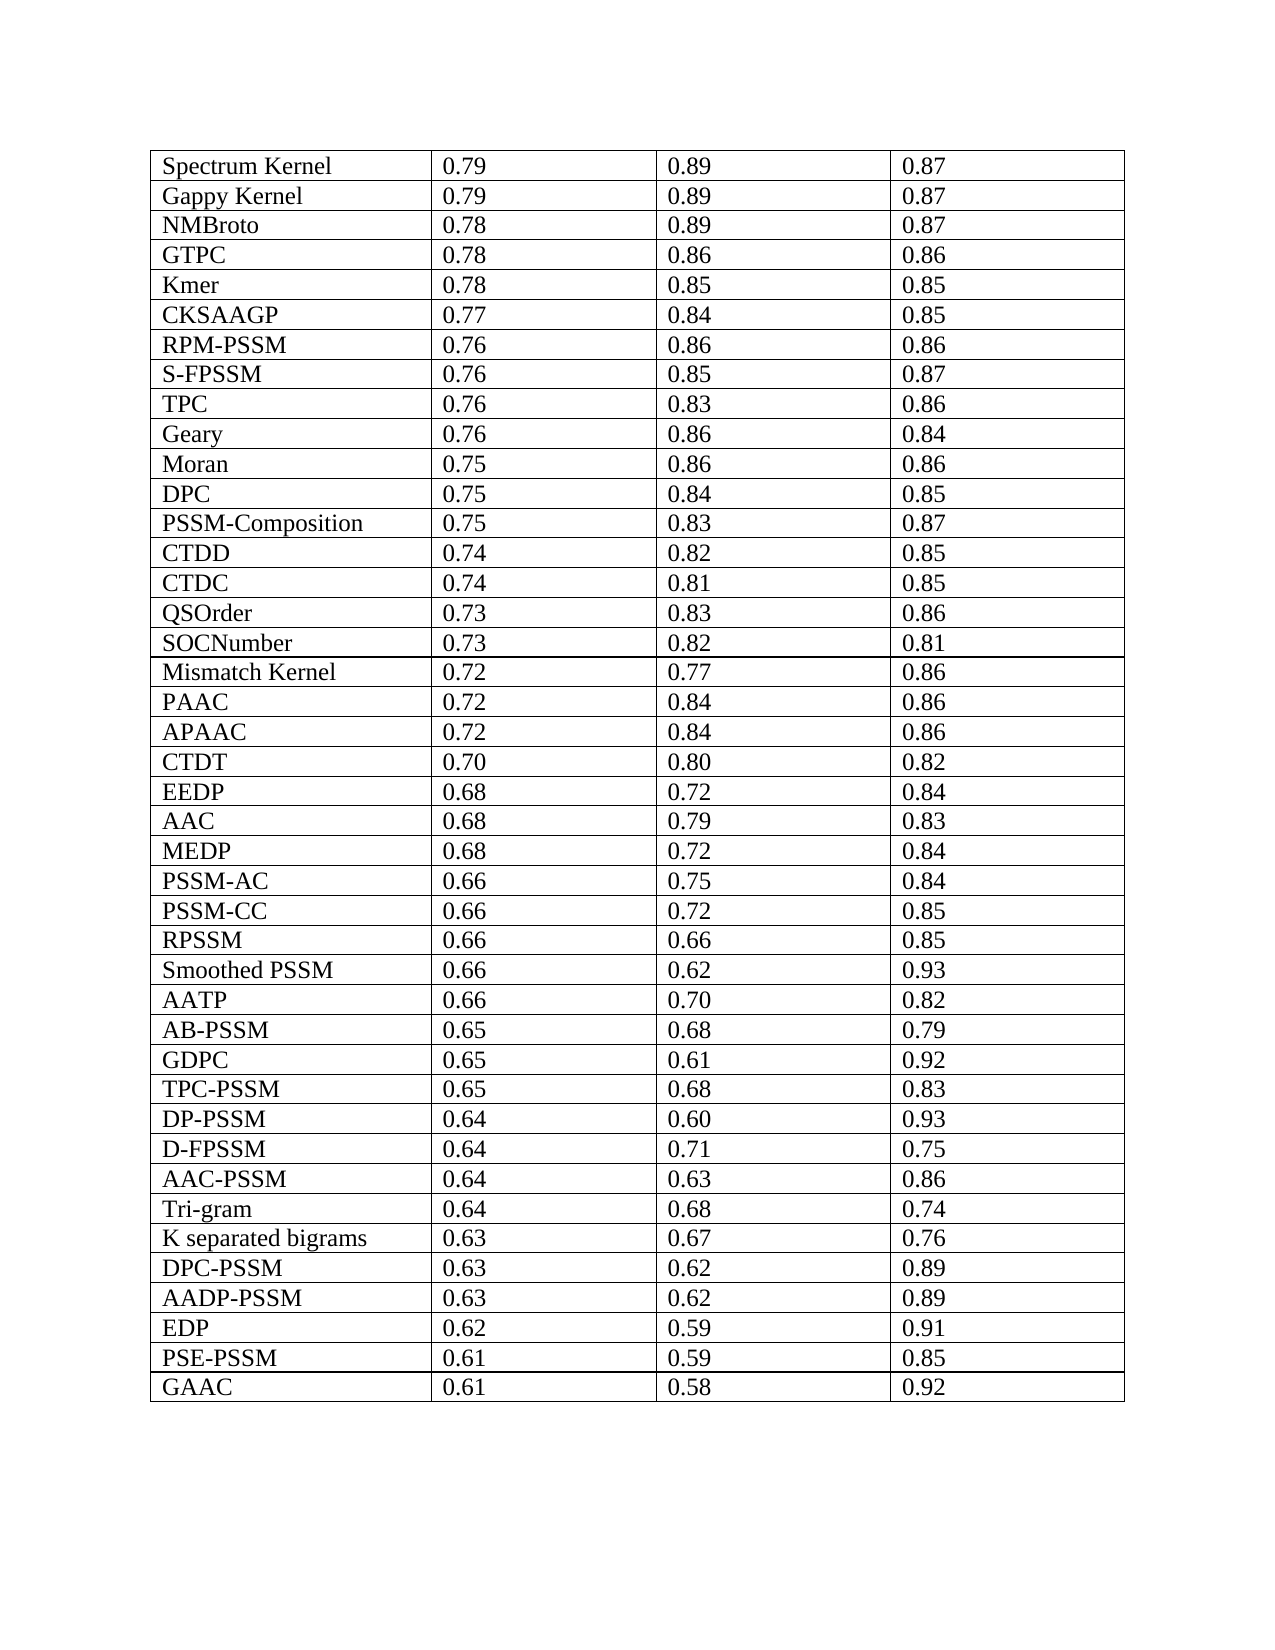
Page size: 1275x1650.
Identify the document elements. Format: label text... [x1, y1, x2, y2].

table_cell 0.66 [432, 926, 656, 954]
table_cell 0.82 [657, 538, 890, 567]
table_cell PAAC [151, 687, 431, 716]
table_cell PSSM-Composition [151, 509, 431, 537]
table_cell RPM-PSSM [151, 330, 431, 358]
table_cell 0.82 [657, 628, 890, 656]
table_cell 0.70 [432, 747, 656, 776]
table_cell 0.86 [657, 330, 890, 358]
table_cell 0.89 [657, 151, 890, 180]
table_cell RPSSM [151, 926, 431, 954]
table_cell 0.82 [891, 985, 1124, 1014]
table_cell CTDT [151, 747, 431, 776]
table_cell 0.58 [657, 1373, 890, 1401]
table_cell D-FPSSM [151, 1134, 431, 1163]
table_cell 0.86 [891, 717, 1124, 746]
table_cell PSSM-AC [151, 866, 431, 895]
table_cell 0.92 [891, 1373, 1124, 1401]
table_cell 0.84 [657, 300, 890, 329]
table_cell 0.85 [891, 896, 1124, 924]
table_cell 0.89 [657, 181, 890, 209]
table_cell 0.85 [891, 300, 1124, 329]
table_cell 0.65 [432, 1015, 656, 1044]
table_cell GAAC [151, 1373, 431, 1401]
table_cell 0.85 [891, 538, 1124, 567]
table_cell 0.72 [657, 836, 890, 865]
table_cell 0.91 [891, 1313, 1124, 1342]
table_cell CKSAAGP [151, 300, 431, 329]
table_cell 0.86 [891, 658, 1124, 686]
table_cell 0.73 [432, 598, 656, 627]
table_cell 0.64 [432, 1104, 656, 1133]
table_cell 0.75 [432, 479, 656, 507]
table_cell 0.85 [891, 1343, 1124, 1371]
table_cell 0.84 [891, 836, 1124, 865]
table_cell 0.66 [657, 926, 890, 954]
table_cell GDPC [151, 1045, 431, 1073]
table_cell 0.59 [657, 1313, 890, 1342]
table_cell 0.68 [432, 806, 656, 835]
table_cell 0.76 [432, 389, 656, 418]
table_cell 0.72 [657, 896, 890, 924]
table_cell 0.85 [891, 479, 1124, 507]
table_cell 0.76 [891, 1224, 1124, 1252]
table_cell 0.84 [657, 717, 890, 746]
table_cell 0.74 [432, 538, 656, 567]
table_cell 0.82 [891, 747, 1124, 776]
table_cell 0.83 [891, 806, 1124, 835]
table_cell 0.79 [657, 806, 890, 835]
table_cell 0.72 [432, 687, 656, 716]
table_cell NMBroto [151, 211, 431, 239]
table_cell 0.66 [432, 955, 656, 984]
table_cell 0.85 [891, 926, 1124, 954]
table_cell 0.86 [891, 687, 1124, 716]
table_cell TPC [151, 389, 431, 418]
table_cell Mismatch Kernel [151, 658, 431, 686]
table_cell 0.65 [432, 1045, 656, 1073]
table_cell 0.75 [657, 866, 890, 895]
table_cell QSOrder [151, 598, 431, 627]
table_cell 0.66 [432, 985, 656, 1014]
table_cell 0.77 [432, 300, 656, 329]
table_cell 0.77 [657, 658, 890, 686]
table_cell 0.65 [432, 1075, 656, 1103]
table_cell 0.89 [891, 1283, 1124, 1312]
table_cell 0.85 [891, 568, 1124, 597]
table_cell 0.86 [891, 449, 1124, 478]
table_cell 0.62 [432, 1313, 656, 1342]
table_cell 0.86 [891, 240, 1124, 269]
table_cell 0.61 [432, 1373, 656, 1401]
table_cell 0.83 [657, 509, 890, 537]
table_cell Tri-gram [151, 1194, 431, 1222]
table_cell 0.84 [657, 687, 890, 716]
table_cell 0.93 [891, 1104, 1124, 1133]
table_cell 0.81 [891, 628, 1124, 656]
table_cell EEDP [151, 777, 431, 805]
table_cell 0.76 [432, 360, 656, 388]
table_cell 0.79 [891, 1015, 1124, 1044]
table_cell 0.86 [891, 389, 1124, 418]
table_cell PSSM-CC [151, 896, 431, 924]
table_cell 0.71 [657, 1134, 890, 1163]
table_cell DPC [151, 479, 431, 507]
table_cell 0.68 [657, 1075, 890, 1103]
table_cell 0.86 [891, 330, 1124, 358]
table_cell 0.85 [657, 270, 890, 299]
table_cell 0.61 [657, 1045, 890, 1073]
table_cell 0.80 [657, 747, 890, 776]
table_cell AADP-PSSM [151, 1283, 431, 1312]
table_cell Spectrum Kernel [151, 151, 431, 180]
table_cell 0.75 [432, 449, 656, 478]
table_cell 0.64 [432, 1164, 656, 1193]
table_cell Kmer [151, 270, 431, 299]
table_cell 0.59 [657, 1343, 890, 1371]
table_cell 0.72 [432, 658, 656, 686]
table_cell 0.84 [891, 866, 1124, 895]
table_cell 0.63 [657, 1164, 890, 1193]
table_cell 0.85 [891, 270, 1124, 299]
table_cell 0.78 [432, 211, 656, 239]
table_cell 0.66 [432, 896, 656, 924]
table_cell 0.76 [432, 419, 656, 448]
table_cell 0.64 [432, 1134, 656, 1163]
table_cell 0.72 [432, 717, 656, 746]
table_cell SOCNumber [151, 628, 431, 656]
table_cell 0.66 [432, 866, 656, 895]
table_cell 0.62 [657, 1253, 890, 1282]
table_cell GTPC [151, 240, 431, 269]
table_cell 0.72 [657, 777, 890, 805]
table_cell 0.87 [891, 211, 1124, 239]
table_cell 0.85 [657, 360, 890, 388]
table_cell 0.76 [432, 330, 656, 358]
table_cell DP-PSSM [151, 1104, 431, 1133]
table_cell Moran [151, 449, 431, 478]
table_cell 0.83 [657, 598, 890, 627]
table_cell Gappy Kernel [151, 181, 431, 209]
table_cell APAAC [151, 717, 431, 746]
table_cell 0.78 [432, 270, 656, 299]
table_cell TPC-PSSM [151, 1075, 431, 1103]
table_cell 0.62 [657, 955, 890, 984]
table_cell 0.75 [432, 509, 656, 537]
table_cell 0.63 [432, 1224, 656, 1252]
table_cell CTDD [151, 538, 431, 567]
table_cell EDP [151, 1313, 431, 1342]
table_cell 0.84 [891, 777, 1124, 805]
table_cell 0.84 [657, 479, 890, 507]
table_cell 0.93 [891, 955, 1124, 984]
table_cell 0.87 [891, 181, 1124, 209]
table_cell 0.68 [432, 836, 656, 865]
table_cell 0.79 [432, 151, 656, 180]
table_cell 0.86 [891, 598, 1124, 627]
table_cell 0.63 [432, 1253, 656, 1282]
table_cell PSE-PSSM [151, 1343, 431, 1371]
table_cell 0.62 [657, 1283, 890, 1312]
table_cell 0.89 [657, 211, 890, 239]
table_cell K separated bigrams [151, 1224, 431, 1252]
table_cell 0.86 [657, 419, 890, 448]
table_cell S-FPSSM [151, 360, 431, 388]
table_cell 0.84 [891, 419, 1124, 448]
table_cell Geary [151, 419, 431, 448]
table_cell 0.87 [891, 509, 1124, 537]
table_cell 0.68 [657, 1015, 890, 1044]
table_cell 0.61 [432, 1343, 656, 1371]
table_cell 0.73 [432, 628, 656, 656]
table_cell AAC [151, 806, 431, 835]
table_cell 0.60 [657, 1104, 890, 1133]
table_cell AATP [151, 985, 431, 1014]
table_cell 0.86 [657, 449, 890, 478]
table_cell AAC-PSSM [151, 1164, 431, 1193]
table_cell 0.87 [891, 360, 1124, 388]
table_cell 0.75 [891, 1134, 1124, 1163]
table_cell MEDP [151, 836, 431, 865]
table_cell 0.87 [891, 151, 1124, 180]
table_cell 0.81 [657, 568, 890, 597]
table_cell 0.70 [657, 985, 890, 1014]
table_cell 0.86 [657, 240, 890, 269]
table_cell 0.86 [891, 1164, 1124, 1193]
table_cell DPC-PSSM [151, 1253, 431, 1282]
table_cell 0.68 [657, 1194, 890, 1222]
table_cell 0.67 [657, 1224, 890, 1252]
table_cell 0.79 [432, 181, 656, 209]
table_cell 0.63 [432, 1283, 656, 1312]
table_cell 0.92 [891, 1045, 1124, 1073]
table_cell 0.74 [432, 568, 656, 597]
table_cell 0.78 [432, 240, 656, 269]
table_cell 0.89 [891, 1253, 1124, 1282]
table_cell CTDC [151, 568, 431, 597]
table_cell 0.83 [891, 1075, 1124, 1103]
table_cell 0.64 [432, 1194, 656, 1222]
table_cell AB-PSSM [151, 1015, 431, 1044]
table_cell 0.68 [432, 777, 656, 805]
table_cell 0.83 [657, 389, 890, 418]
table_cell Smoothed PSSM [151, 955, 431, 984]
table_cell 0.74 [891, 1194, 1124, 1222]
